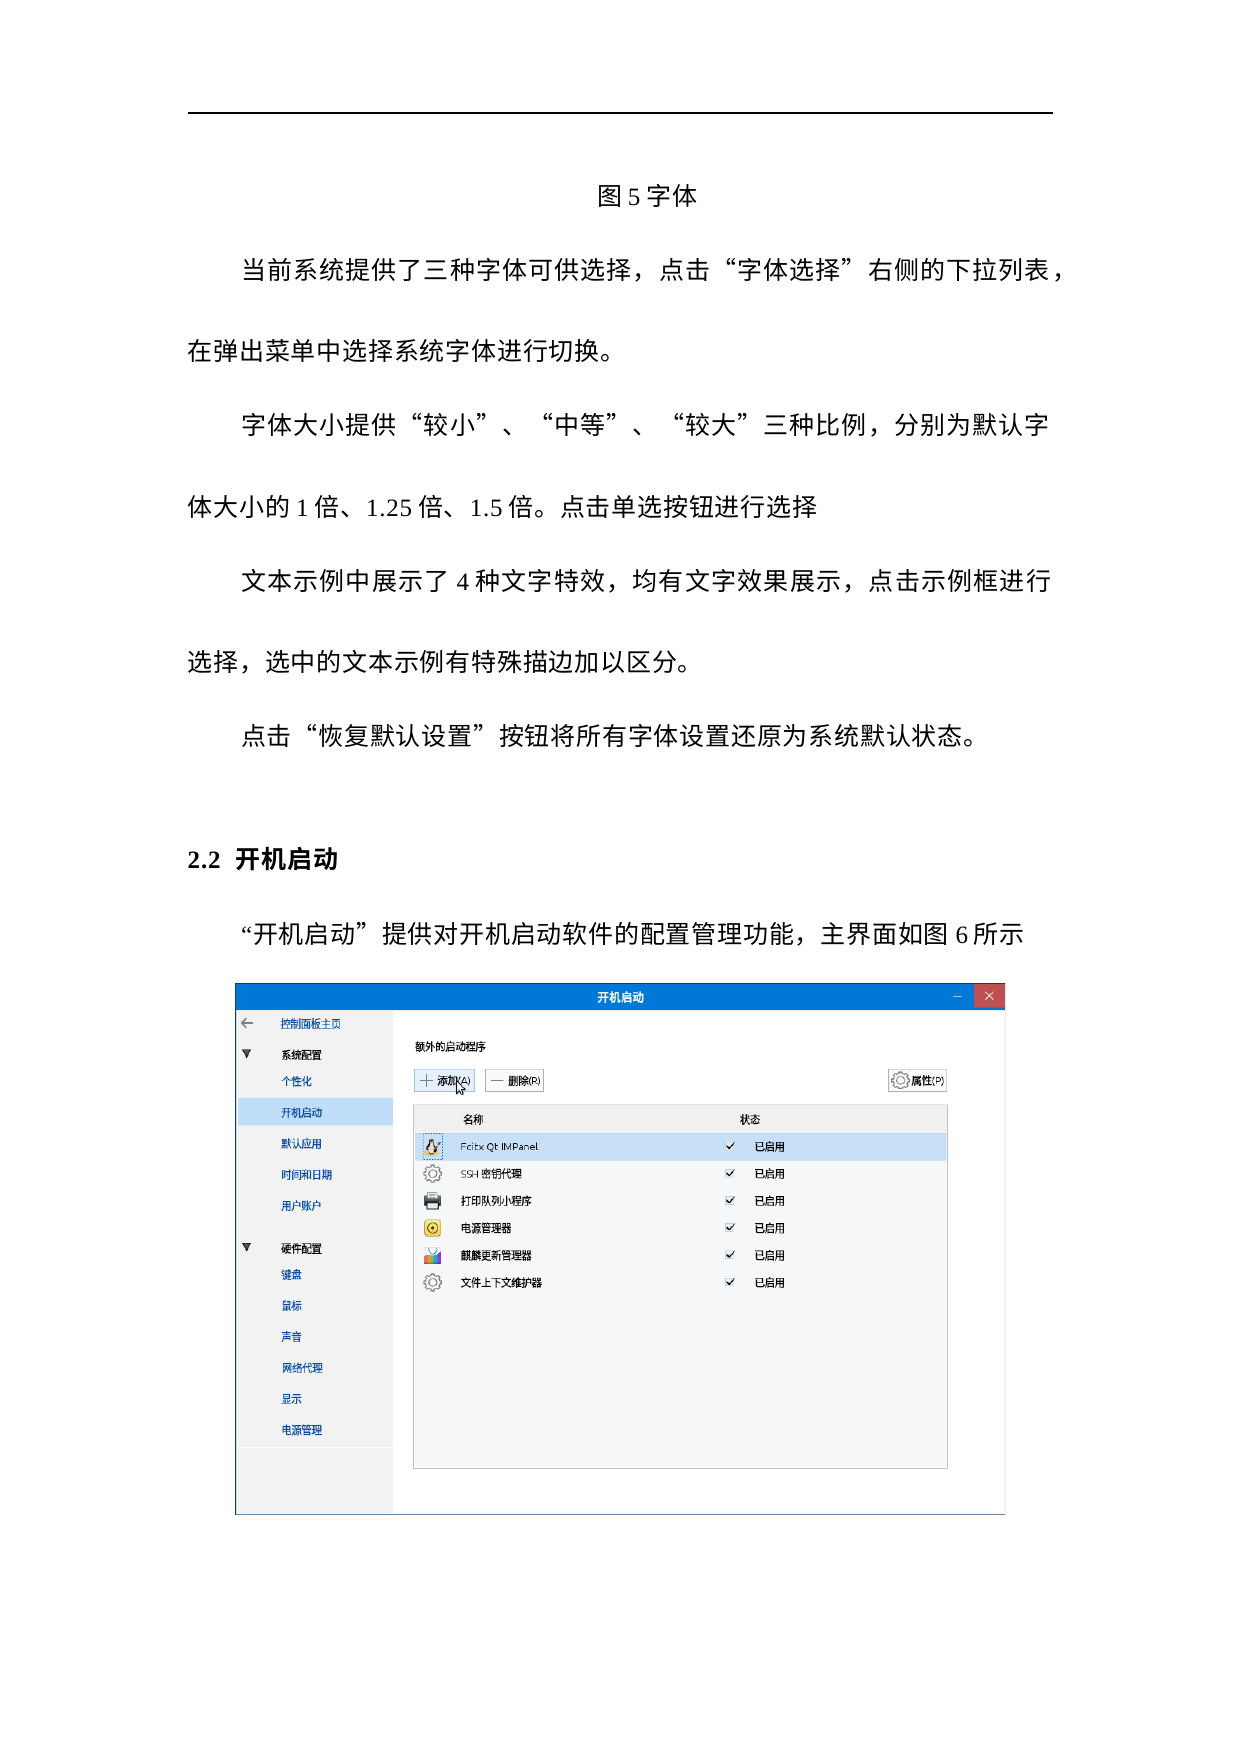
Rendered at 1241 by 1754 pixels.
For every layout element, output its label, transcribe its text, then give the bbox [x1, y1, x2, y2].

text 点击“恢复默认设置”按钮将所有字体设置还原为系统默认状态。 [187, 702, 1053, 767]
text 图5字体 [187, 162, 1053, 227]
text 文本示例中展示了4种文字特效，均有文字效果展示，点击示例框进行选择，选中的文本示例有特殊描边加以区分。 [187, 547, 1053, 693]
text 字体大小提供“较小”、“中等”、“较大”三种比例，分别为默认字体大小的1倍、1.25倍、1.5倍。点击单选按钮进行选择 [187, 391, 1053, 538]
subtitle 开机启动 [187, 825, 1053, 890]
text “开机启动”提供对开机启动软件的配置管理功能，主界面如图6所示 [187, 900, 1053, 965]
picture [235, 983, 1005, 1515]
text 当前系统提供了三种字体可供选择，点击“字体选择”右侧的下拉列表，在弹出菜单中选择系统字体进行切换。 [187, 236, 1053, 382]
